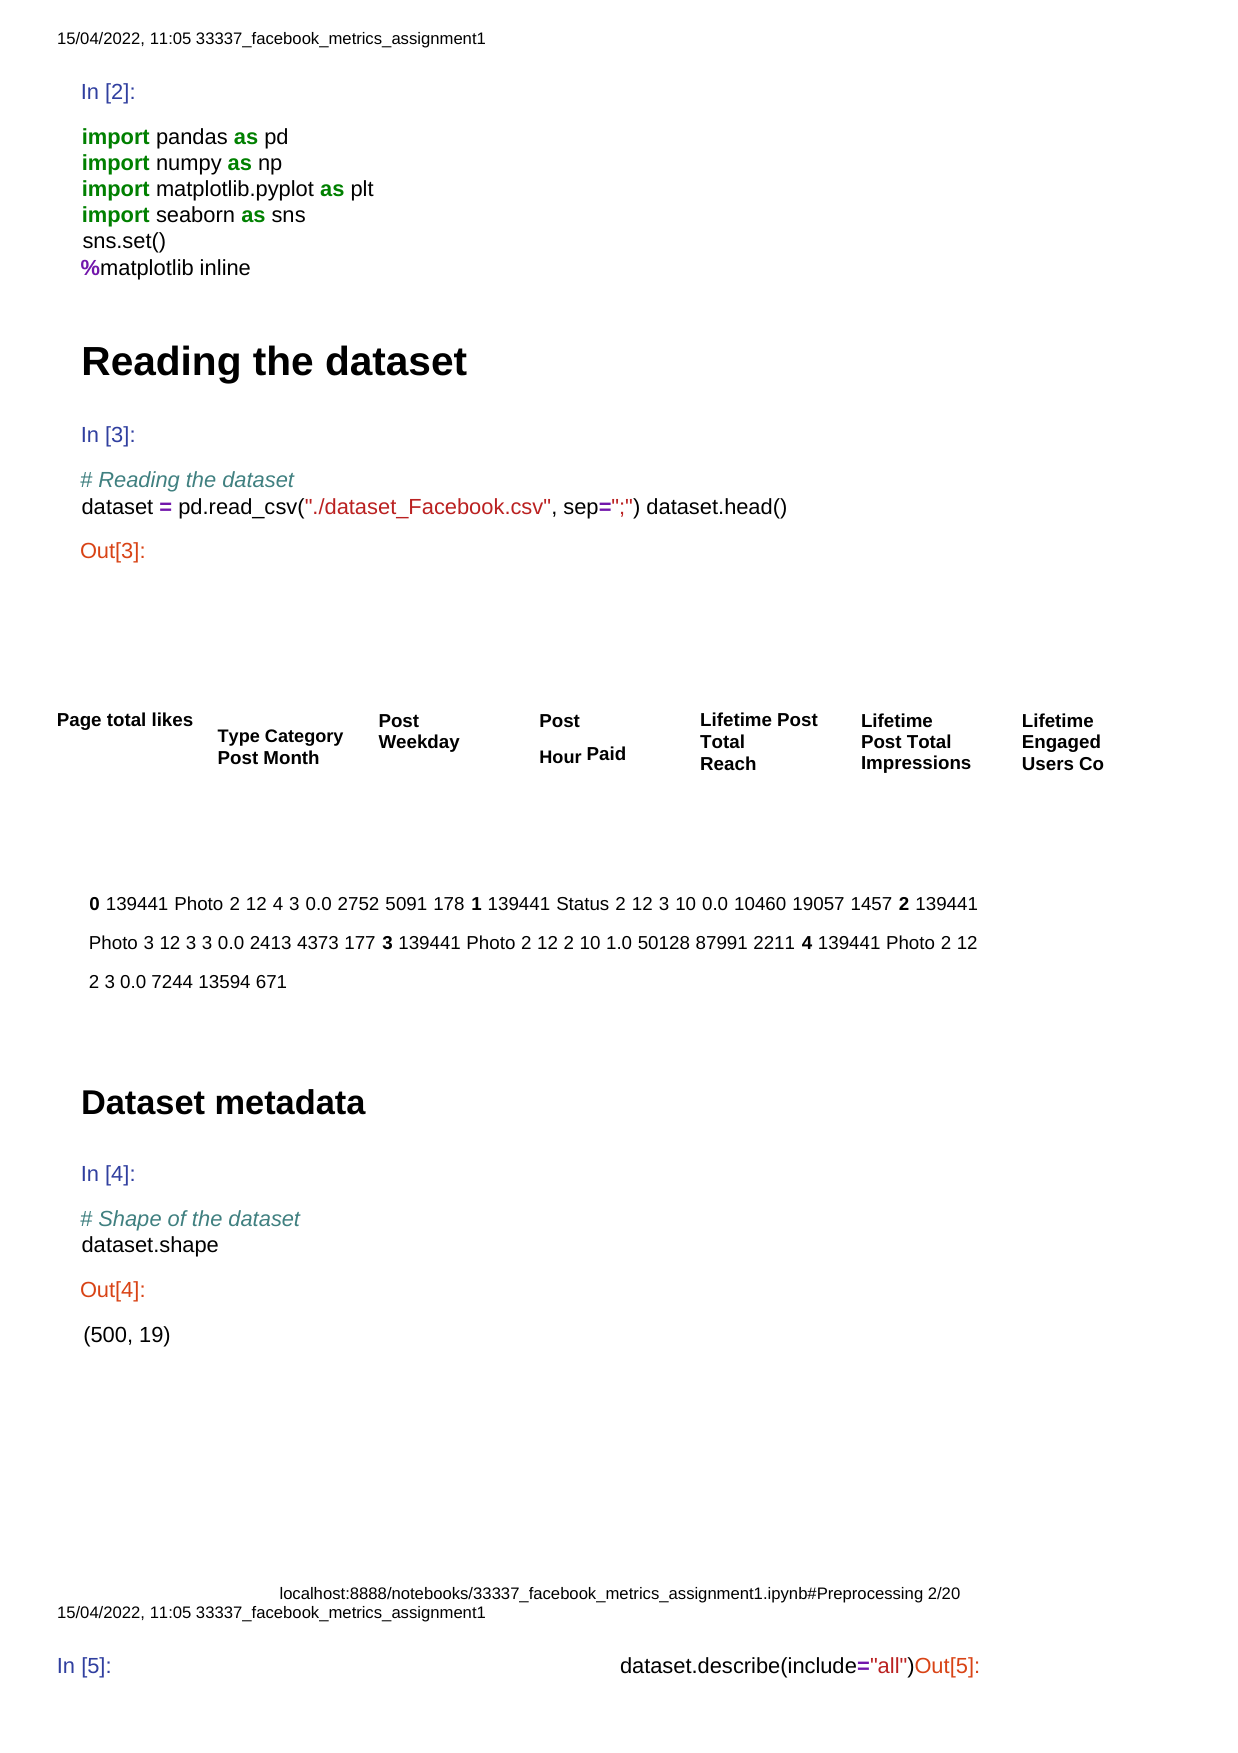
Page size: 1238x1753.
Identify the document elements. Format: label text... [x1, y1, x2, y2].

text Type Category Post Month [217, 710, 378, 768]
text In [5]: [57, 1653, 620, 1678]
text (500, 19) [83, 1322, 1183, 1347]
text 15/04/2022, 11:05 33337_facebook_metrics_assignment1 [57, 29, 1183, 48]
text # Shape of the dataset [80, 1206, 1183, 1231]
text Lifetime [1022, 710, 1183, 731]
text Reach [700, 753, 861, 774]
text dataset = pd.read_csv("./dataset_Facebook.csv", sep=";") dataset.head() [81, 493, 822, 519]
text In [2]: [81, 79, 1183, 104]
text 15/04/2022, 11:05 33337_facebook_metrics_assignment1 [57, 1603, 1183, 1622]
text Lifetime Post [700, 710, 861, 731]
text Reading the dataset [81, 337, 1183, 384]
text Page total likes [57, 710, 217, 731]
text Post Total Impressions [861, 731, 1022, 773]
text import numpy as np [82, 150, 1183, 175]
text dataset.shape [81, 1232, 1183, 1257]
text import pandas as pd [82, 124, 1183, 149]
text import matplotlib.pyplot as plt [82, 176, 1183, 201]
text Out[3]: [80, 538, 1183, 563]
text import seaborn as sns [82, 202, 1183, 227]
text Users Co [1022, 753, 1183, 774]
text In [3]: [81, 422, 1183, 448]
text Hour Paid [539, 731, 700, 767]
text 0 139441 Photo 2 12 4 3 0.0 2752 5091 178 1 139441 Status 2 12 3 10 0.0 10460 19057 1457 2 139441 Photo 3 12 3 3 0.0 2413 4373 177 3 139441 Photo 2 12 2 10 1.0 50128 87991 2211 4 139441 Photo 2 12 2 3 0.0 7244 13594 671 [89, 893, 978, 992]
text Weekday [378, 731, 539, 753]
text sns.set() [82, 228, 1183, 254]
text Total [700, 731, 861, 753]
text # Reading the dataset [80, 467, 1183, 493]
text Post [378, 710, 539, 731]
text Lifetime [861, 710, 1022, 731]
text dataset.describe(include="all")Out[5]: [620, 1653, 1183, 1678]
text Post [539, 710, 700, 731]
text In [4]: [81, 1161, 1183, 1186]
text Engaged [1022, 731, 1183, 753]
text localhost:8888/notebooks/33337_facebook_metrics_assignment1.ipynb#Preprocessing 2/20 [57, 1584, 1183, 1603]
text Out[4]: [80, 1277, 1183, 1302]
text Dataset metadata [81, 1082, 1183, 1121]
text %matplotlib inline [80, 254, 1183, 280]
